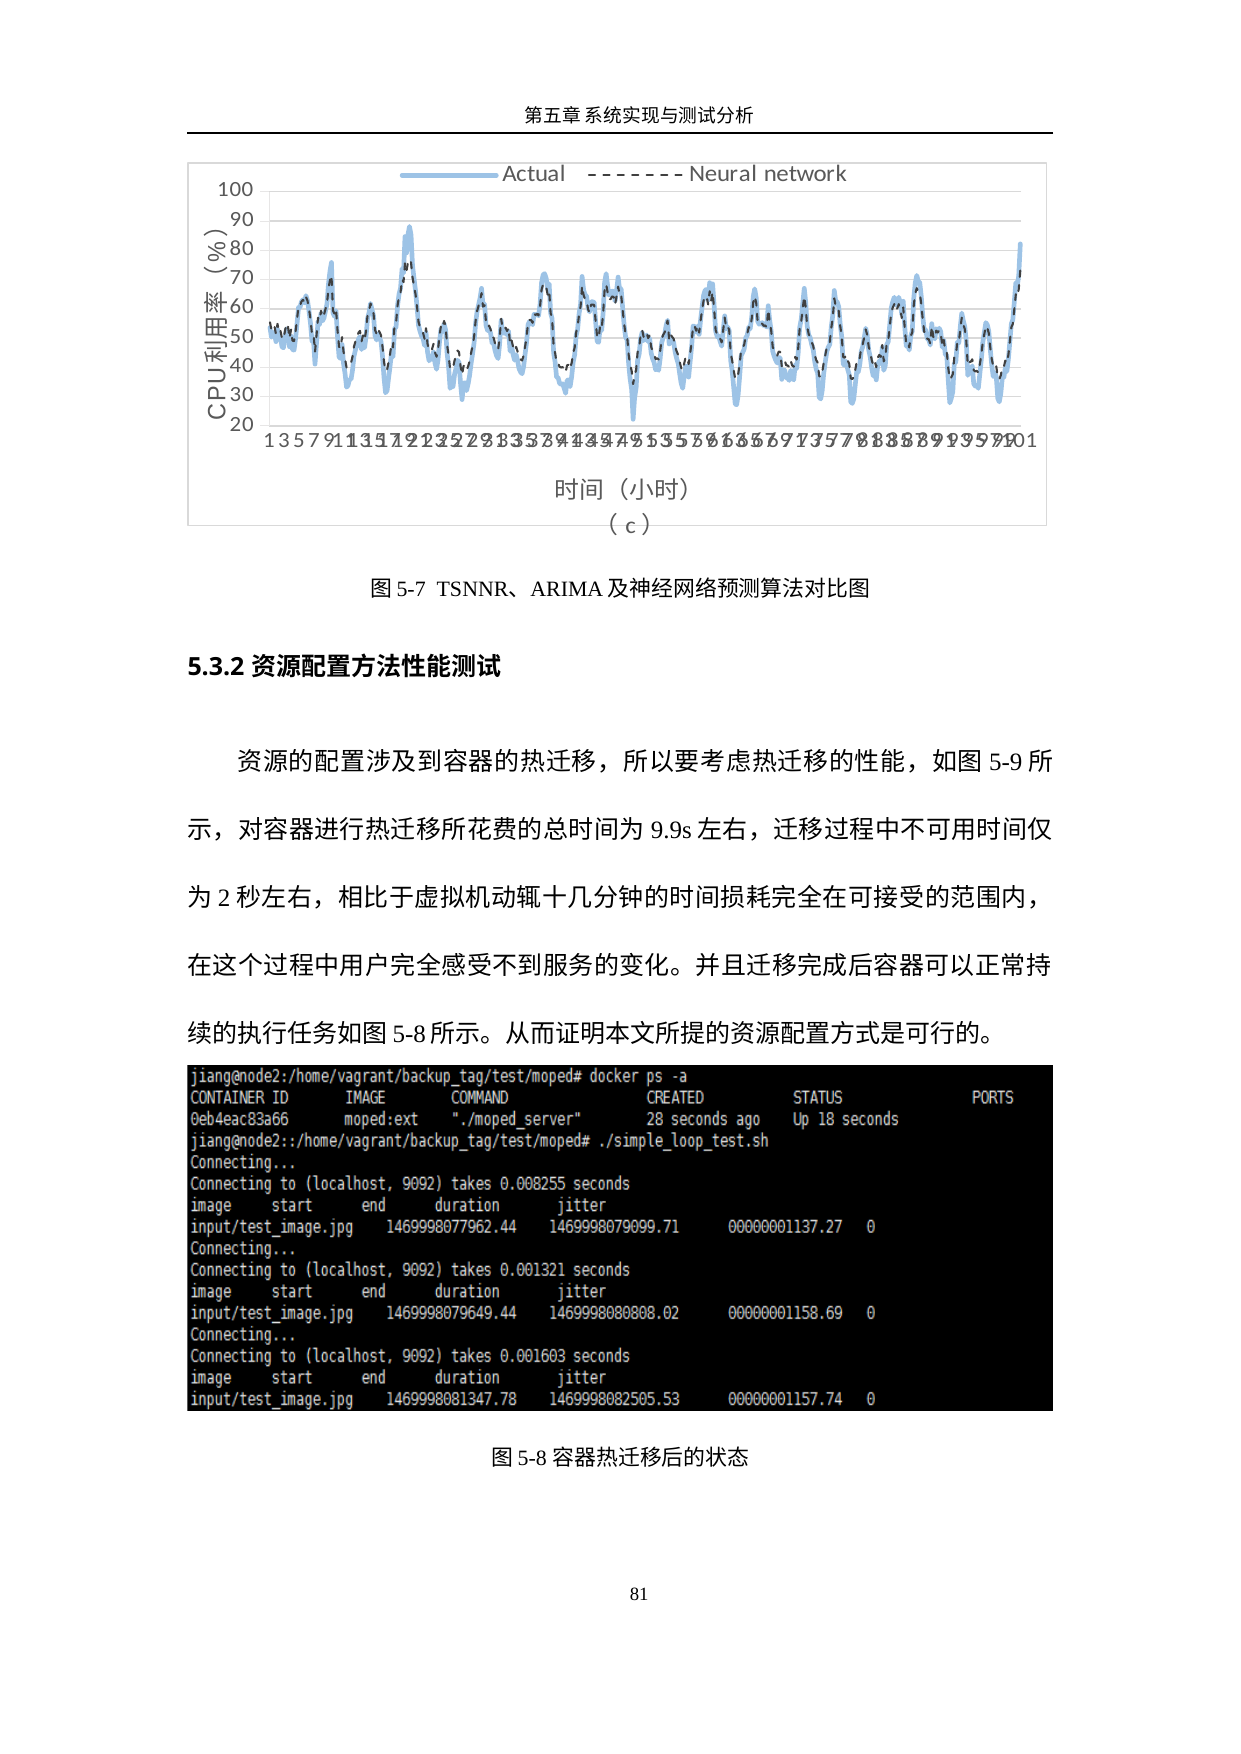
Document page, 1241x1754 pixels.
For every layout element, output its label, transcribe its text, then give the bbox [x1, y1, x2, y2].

picture [187, 1065, 1053, 1411]
text 图5-8 容器热迁移后的状态 [187, 1439, 1053, 1473]
text 资源的配置涉及到容器的热迁移，所以要考虑热迁移的性能，如图5-9所示，对容器进行热迁移所花费的总时间为9.9s左右，迁移过程中不可用时间仅为2秒左右，相比于虚拟机动辄十几分钟的时间损耗完全在可接受的范围内，在这个过程中用户完全感受不到服务的变化。并且迁移完成后容器可以正常持续的执行任务如图5-8所示。从而证明本文所提的资源配置方式是可行的。 [187, 726, 1053, 1065]
subtitle 5.3.2 资源配置方法性能测试 [187, 631, 1053, 699]
text 图5-7 TSNNR、ARIMA及神经网络预测算法对比图 [187, 570, 1053, 604]
